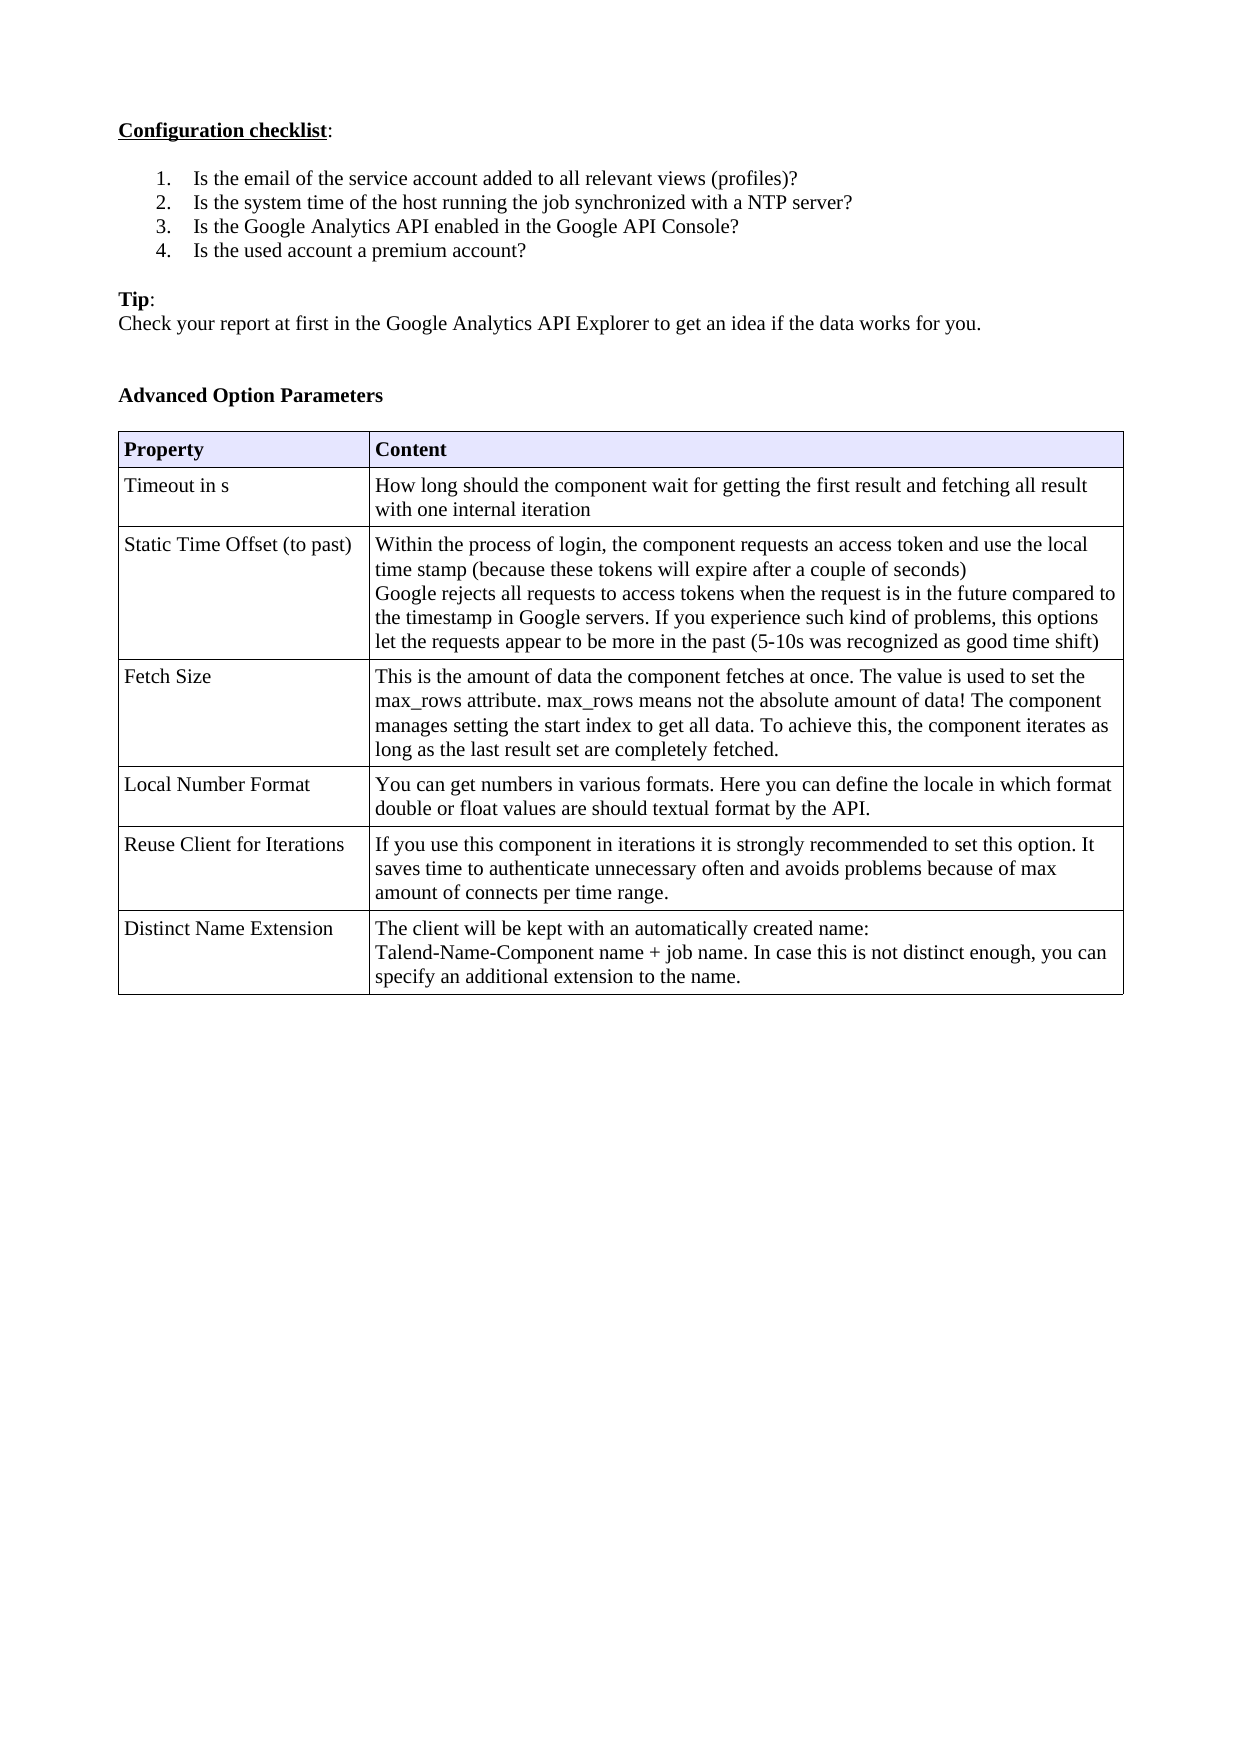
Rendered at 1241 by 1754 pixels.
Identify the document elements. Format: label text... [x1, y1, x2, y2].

table_cell Local Number Format [119, 767, 369, 826]
table_cell This is the amount of data the component fetches at once. The value is used to set the max_rows attribute. max_rows means not the absolute amount of data! The component manages setting the start index to get all data. To achieve this, the component iterates as long as the last result set are completely fetched. [370, 660, 1123, 766]
text Check your report at first in the Google Analytics API Explorer to get an idea if the data works for you. [118, 311, 1122, 335]
table_cell You can get numbers in various formats. Here you can define the locale in which format double or float values are should textual format by the API. [370, 767, 1123, 826]
table_cell Static Time Offset (to past) [119, 527, 369, 658]
table_cell Distinct Name Extension [119, 911, 369, 994]
table_header Property [119, 432, 369, 467]
table_cell Within the process of login, the component requests an access token and use the local time stamp (because these tokens will expire after a couple of seconds) Google rejects all requests to access tokens when the request is in the future compared to the timestamp in Google servers. If you experience such kind of problems, this options let the requests appear to be more in the past (5-10s was recognized as good time shift) [370, 527, 1123, 658]
text Advanced Option Parameters [118, 383, 1122, 407]
table_cell Fetch Size [119, 660, 369, 766]
table_cell If you use this component in iterations it is strongly recommended to set this option. It saves time to authenticate unnecessary often and avoids problems because of max amount of connects per time range. [370, 827, 1123, 910]
list Is the Google Analytics API enabled in the Google API Console? [156, 214, 1122, 238]
text Tip: [118, 287, 1122, 311]
table_cell The client will be kept with an automatically created name: Talend-Name-Component name + job name. In case this is not distinct enough, you can specify an additional extension to the name. [370, 911, 1123, 994]
text Configuration checklist: [118, 118, 1122, 142]
list Is the email of the service account added to all relevant views (profiles)? [156, 166, 1122, 190]
list Is the used account a premium account? [156, 238, 1122, 262]
table_cell How long should the component wait for getting the first result and fetching all result with one internal iteration [370, 468, 1123, 526]
table_cell Reuse Client for Iterations [119, 827, 369, 910]
table_cell Timeout in s [119, 468, 369, 526]
table_header Content [370, 432, 1123, 467]
list Is the system time of the host running the job synchronized with a NTP server? [156, 190, 1122, 214]
